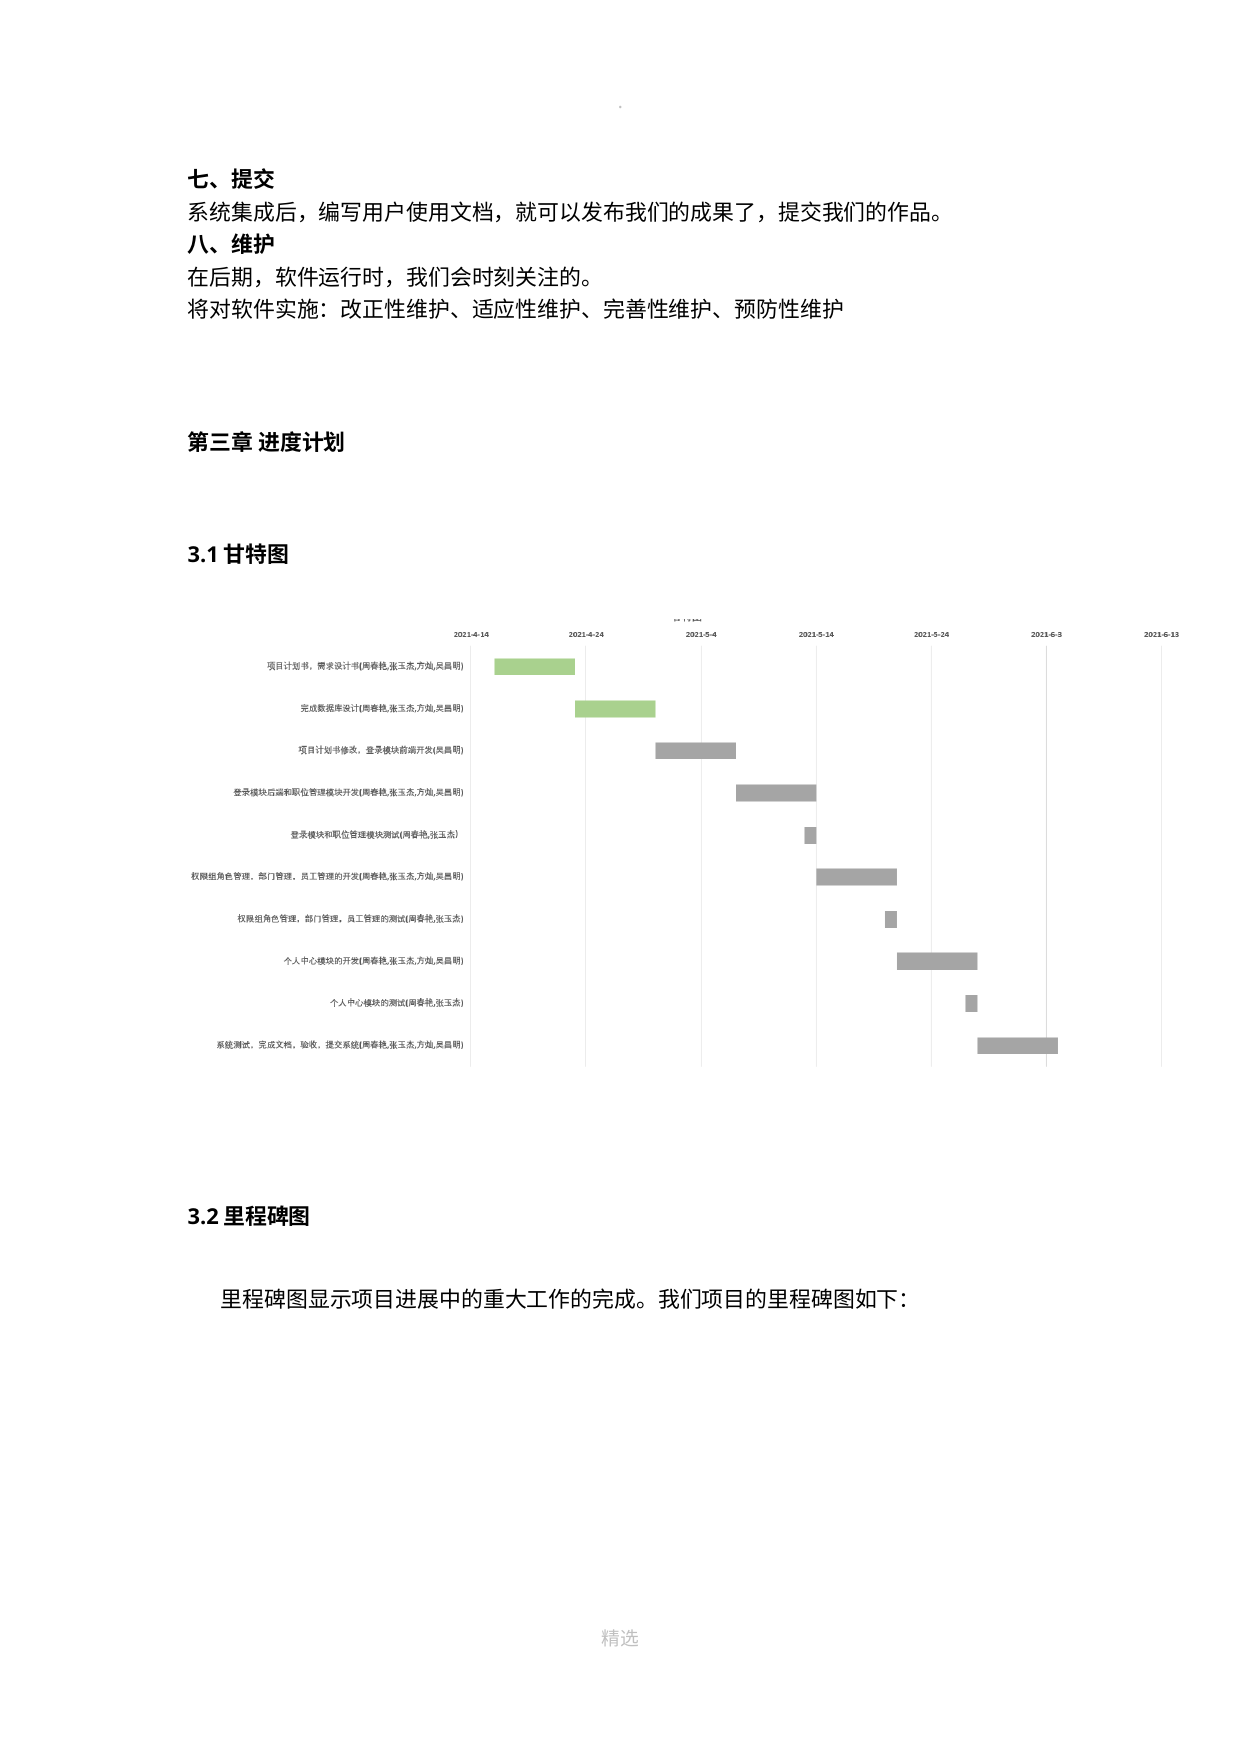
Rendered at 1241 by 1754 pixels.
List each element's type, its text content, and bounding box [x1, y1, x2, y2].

list 里程碑图显示项目进展中的重大工作的完成。我们项目的里程碑图如下： [187, 1281, 1053, 1314]
subtitle 3.1甘特图 [187, 536, 1053, 569]
subtitle 3.2里程碑图 [187, 1199, 1053, 1231]
picture [187, 619, 1186, 1069]
text 在后期，软件运行时，我们会时刻关注的。 [187, 259, 1053, 292]
text 七、提交 [187, 162, 1053, 194]
subtitle 第三章 进度计划 [187, 425, 1053, 457]
text 系统集成后，编写用户使用文档，就可以发布我们的成果了，提交我们的作品。 [187, 194, 1053, 227]
text 将对软件实施：改正性维护、适应性维护、完善性维护、预防性维护 [187, 292, 1053, 324]
text 八、维护 [187, 227, 1053, 259]
